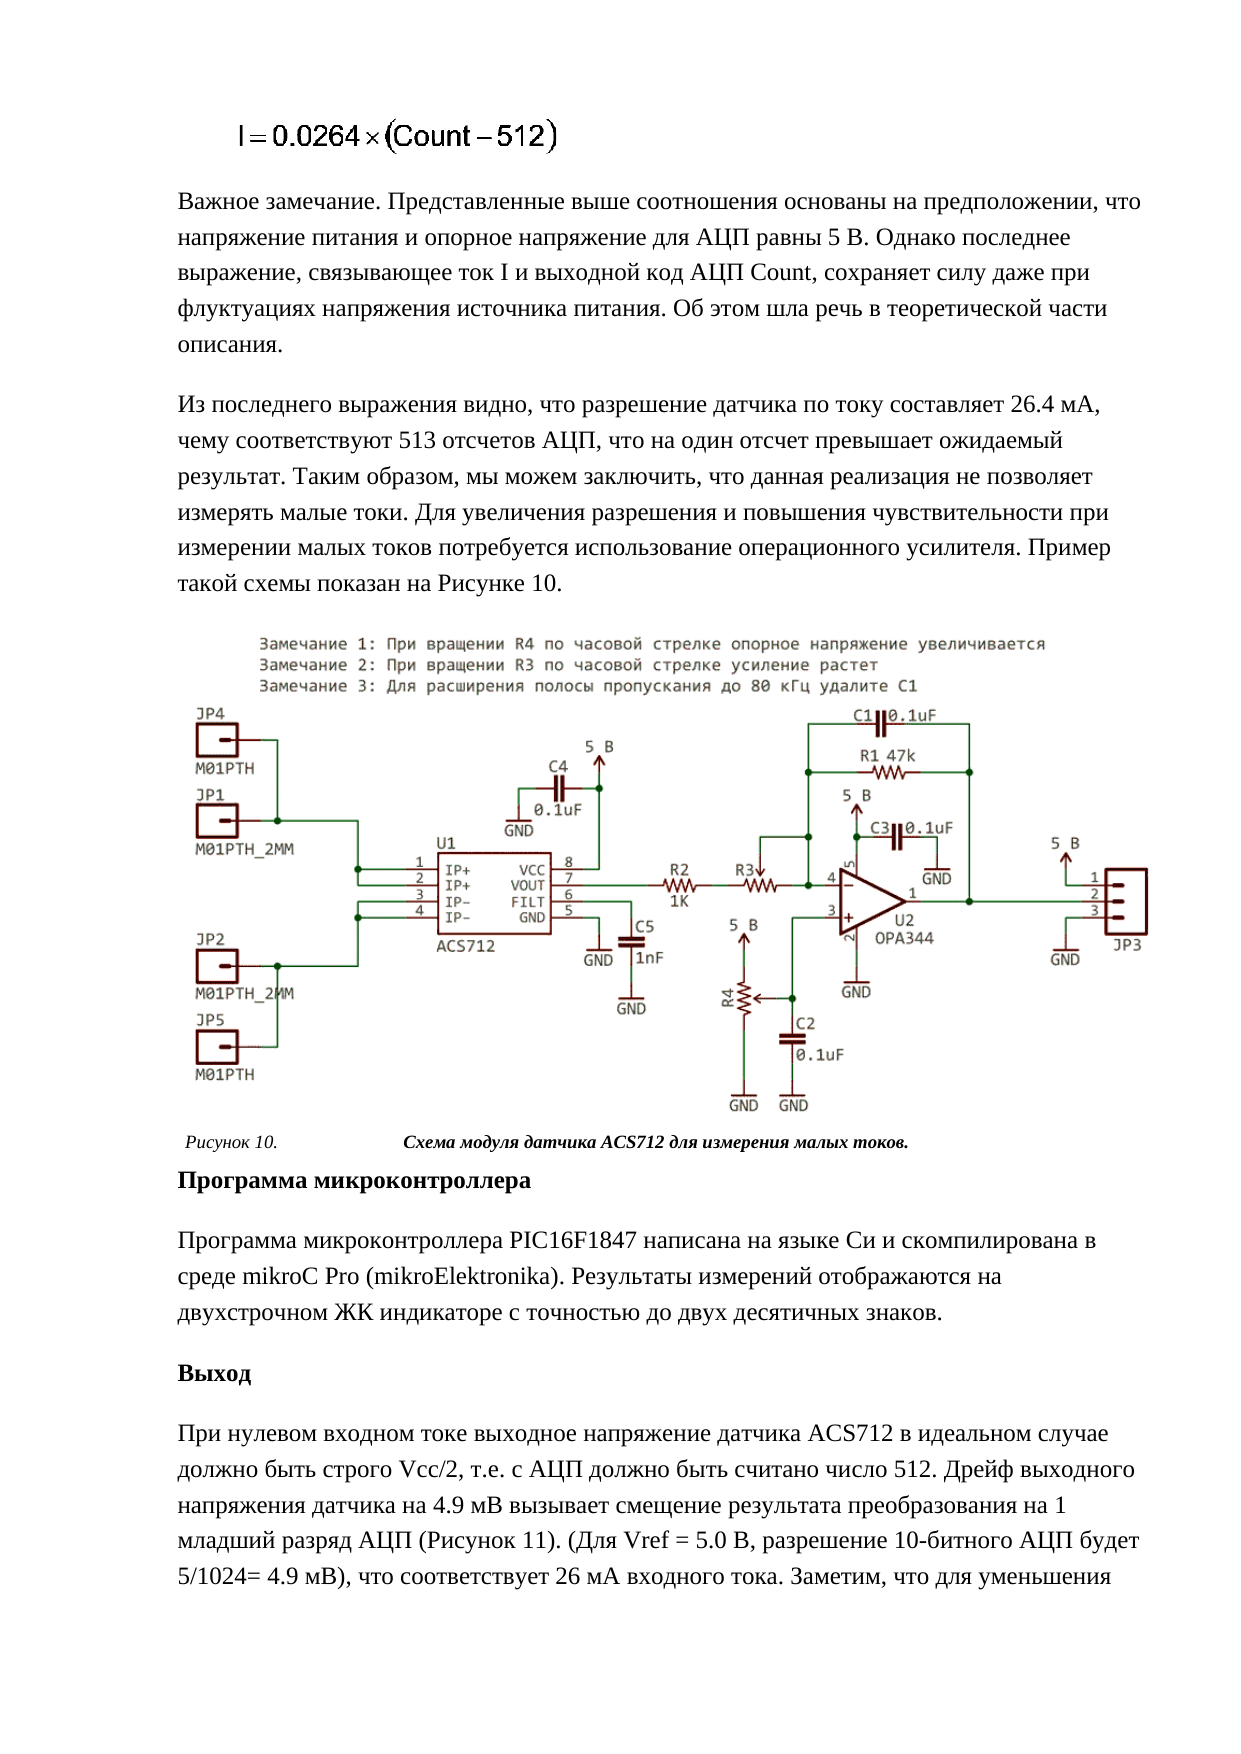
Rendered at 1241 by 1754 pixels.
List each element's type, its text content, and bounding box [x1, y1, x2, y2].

text Выход [177, 1351, 1152, 1386]
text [177, 1411, 1152, 1590]
picture [185, 626, 1149, 1122]
table_header [180, 622, 1149, 1126]
text Программа микроконтроллера [177, 1158, 1152, 1193]
picture [239, 118, 557, 154]
text Из последнего выражения видно, что разрешение датчика по току составляет 26.4 мА, чему соответствуют 513 отсчетов АЦП, что на один отсчет превышает ожидаемый результат. Таким образом, мы можем заключить, что данная реализация не позволяет измерять малые токи. Для увеличения разрешения и повышения чувствительности при измерении малых токов потребуется использование операционного усилителя. Пример такой схемы показан на Рисунке 10. [177, 382, 1152, 597]
text Программа микроконтроллера PIC16F1847 написана на языке Си и скомпилирована в среде mikroC Pro (mikroElektronika). Результаты измерений отображаются на двухстрочном ЖК индикаторе с точностью до двух десятичных знаков. [177, 1218, 1152, 1326]
table_cell Рисунок 10. [180, 1126, 398, 1158]
table_cell Схема модуля датчика ACS712 для измерения малых токов. [398, 1126, 1149, 1158]
text Важное замечание. Представленные выше соотношения основаны на предположении, что напряжение питания и опорное напряжение для АЦП равны 5 В. Однако последнее выражение, связывающее ток I и выходной код АЦП Count, сохраняет силу даже при флуктуациях напряжения источника питания. Об этом шла речь в теоретической части описания. [177, 179, 1152, 357]
